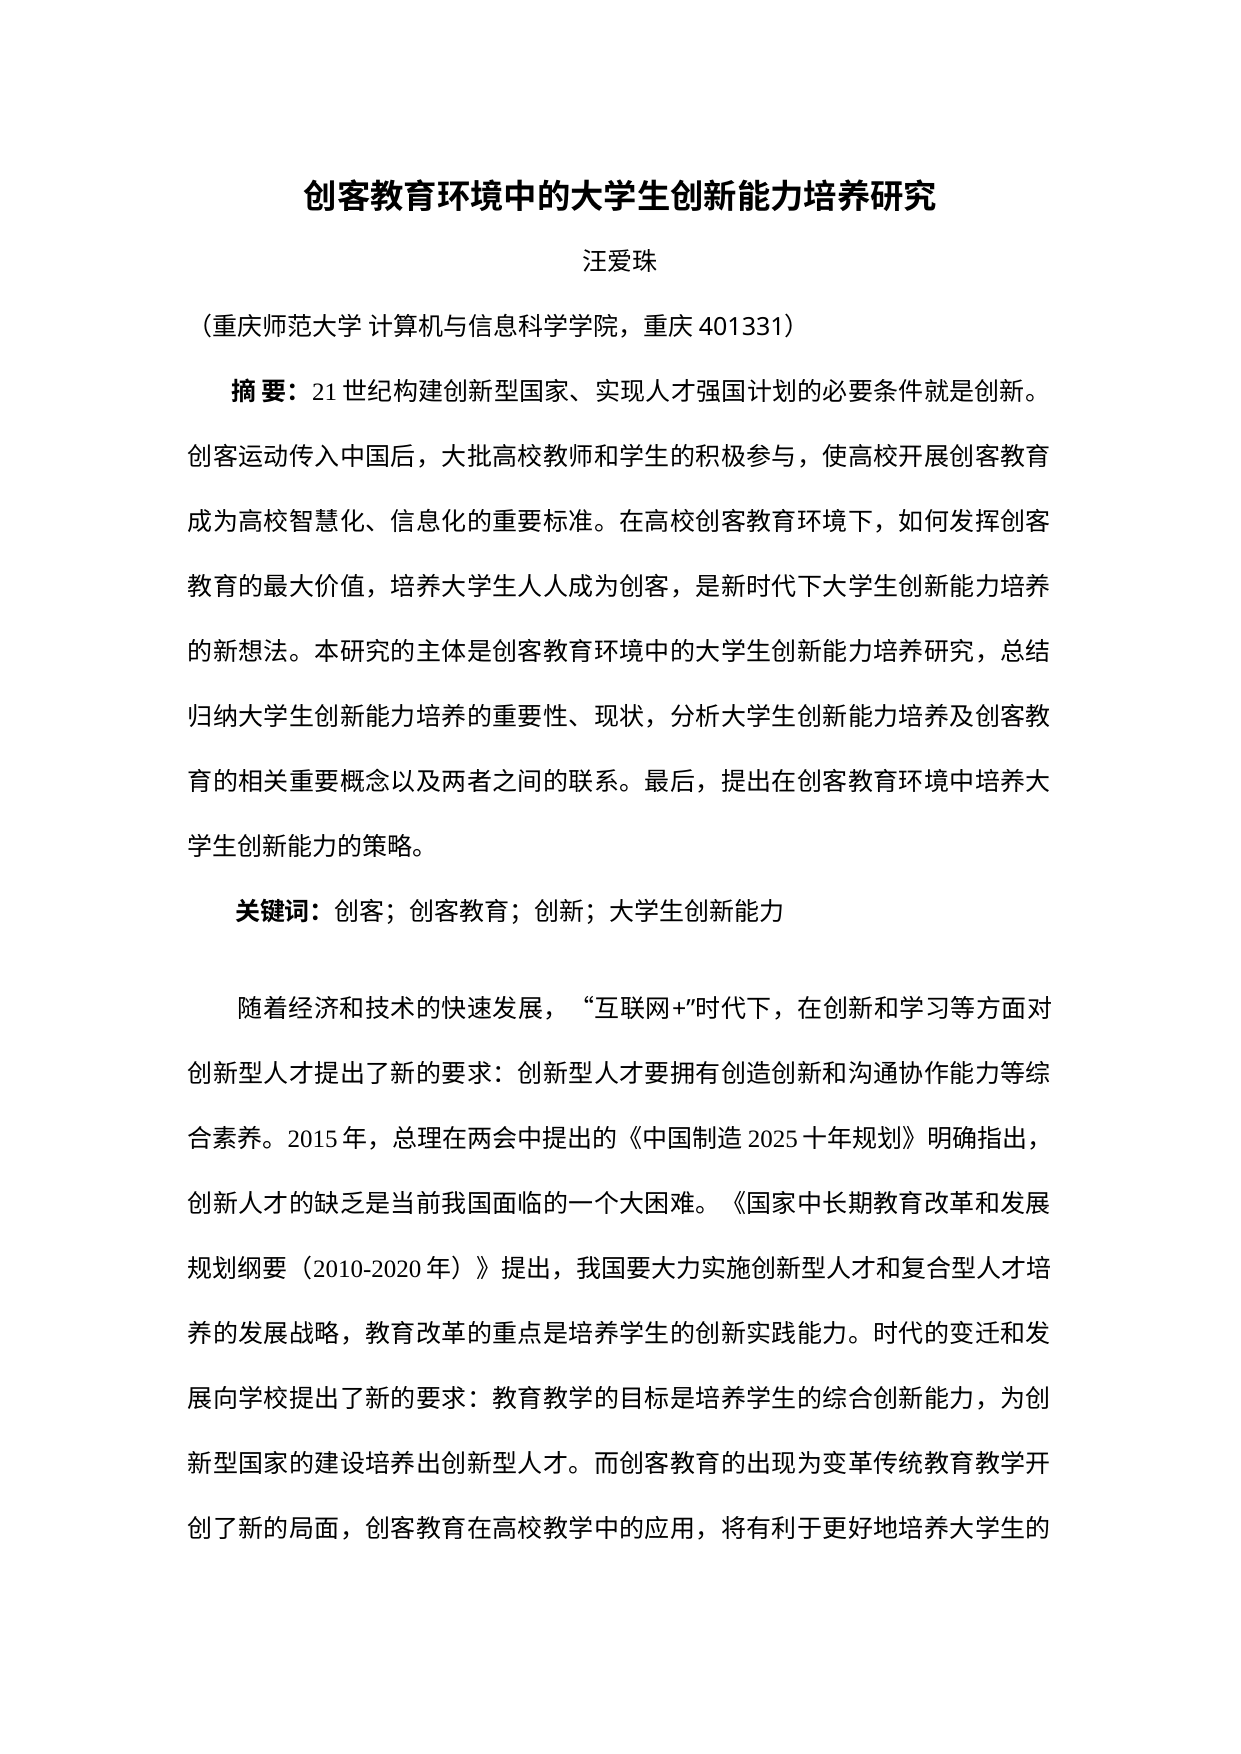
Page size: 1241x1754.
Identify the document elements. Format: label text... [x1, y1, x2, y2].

text 摘 要：21世纪构建创新型国家、实现人才强国计划的必要条件就是创新。创客运动传入中国后，大批高校教师和学生的积极参与，使高校开展创客教育成为高校智慧化、信息化的重要标准。在高校创客教育环境下，如何发挥创客教育的最大价值，培养大学生人人成为创客，是新时代下大学生创新能力培养的新想法。本研究的主体是创客教育环境中的大学生创新能力培养研究，总结归纳大学生创新能力培养的重要性、现状，分析大学生创新能力培养及创客教育的相关重要概念以及两者之间的联系。最后，提出在创客教育环境中培养大学生创新能力的策略。 [187, 357, 1053, 877]
text 创客教育环境中的大学生创新能力培养研究 [187, 162, 1053, 227]
text （重庆师范大学 计算机与信息科学学院，重庆 401331） [187, 292, 1053, 357]
text 关键词：创客；创客教育；创新；大学生创新能力 [187, 877, 1053, 942]
text 汪爱珠 [187, 227, 1053, 292]
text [187, 974, 1053, 1559]
